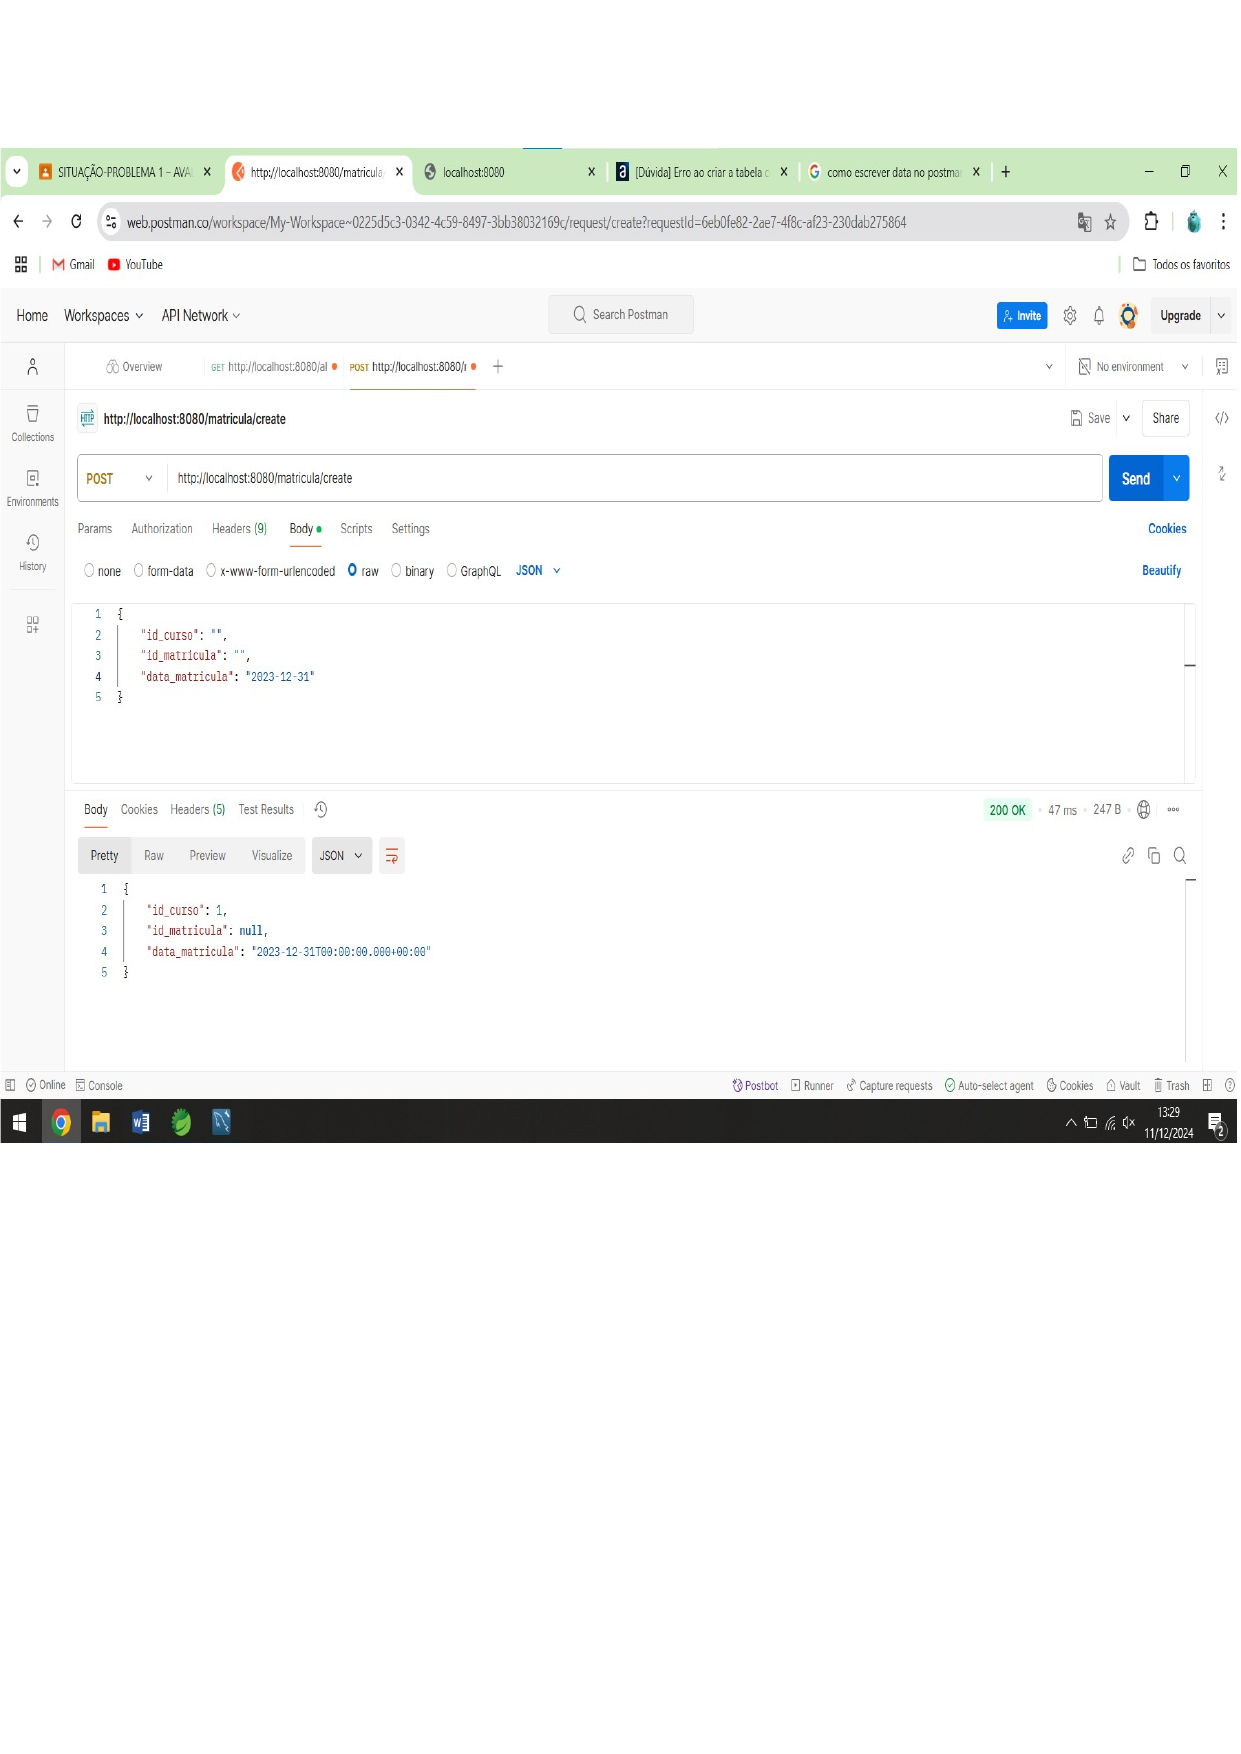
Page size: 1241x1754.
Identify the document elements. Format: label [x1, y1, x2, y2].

picture [0, 148, 1236, 1141]
